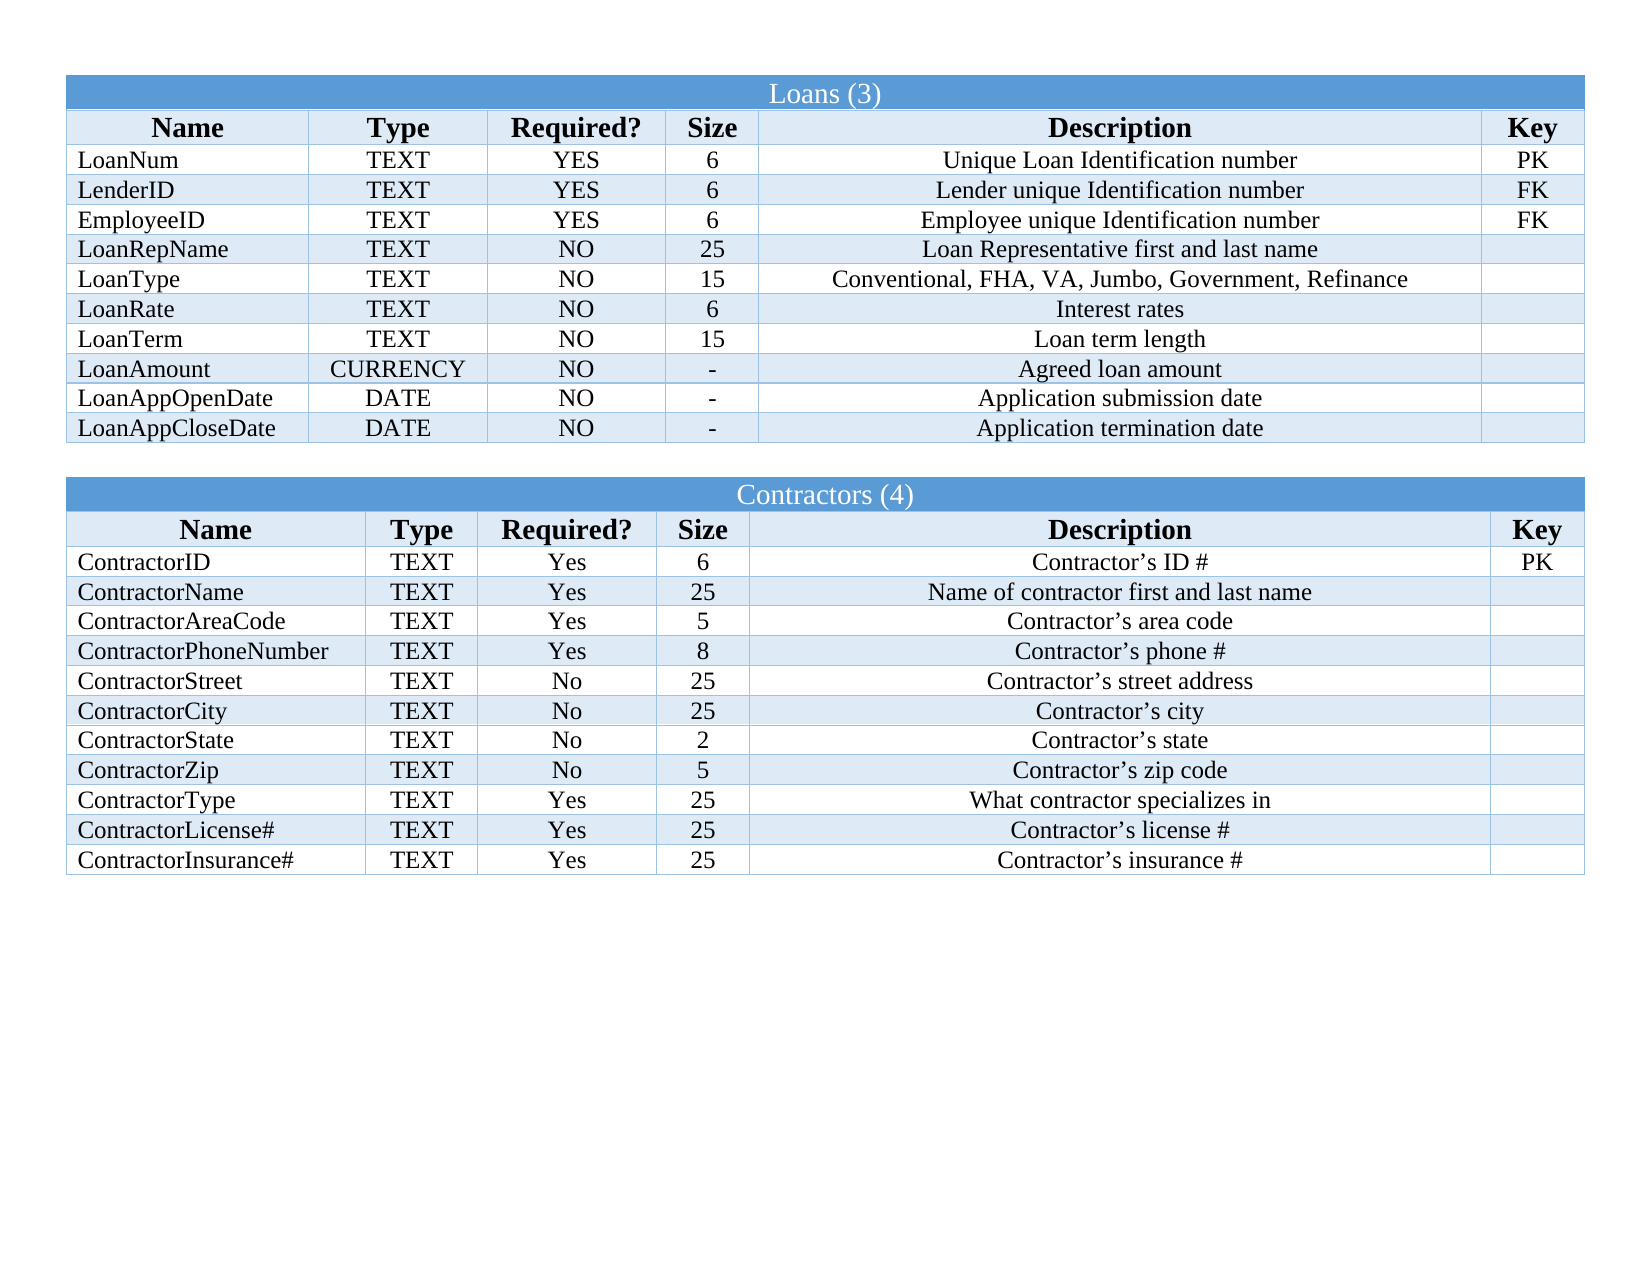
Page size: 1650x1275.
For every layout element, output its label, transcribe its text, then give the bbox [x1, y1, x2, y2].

table_cell FK [1482, 205, 1584, 233]
table_cell ContractorPhoneNumber [67, 636, 365, 665]
table_cell Name of contractor first and last name [750, 577, 1490, 605]
table_cell Contractor’s phone # [750, 636, 1490, 665]
table_cell [1482, 294, 1584, 323]
table_cell 5 [657, 755, 749, 784]
table_cell [1491, 696, 1584, 724]
table_cell TEXT [366, 606, 477, 635]
table_cell TEXT [366, 726, 477, 754]
table_cell Contractor’s ID # [750, 547, 1490, 576]
table_cell ContractorZip [67, 755, 365, 784]
table_cell Employee unique Identification number [759, 205, 1481, 233]
table_cell NO [488, 384, 665, 412]
table_cell 8 [657, 636, 749, 665]
table_cell [1491, 755, 1584, 784]
table_cell 25 [657, 845, 749, 873]
table_header Contractors (4) [67, 478, 1584, 511]
table_cell No [478, 696, 656, 724]
table_cell ContractorAreaCode [67, 606, 365, 635]
table_cell TEXT [366, 577, 477, 605]
table_cell Yes [478, 577, 656, 605]
table_cell Contractor’s city [750, 696, 1490, 724]
table_cell Name [67, 111, 308, 144]
table_cell TEXT [366, 666, 477, 695]
table_cell Type [366, 512, 477, 546]
table_cell ContractorLicense# [67, 815, 365, 844]
table_cell ContractorInsurance# [67, 845, 365, 873]
table_cell ContractorStreet [67, 666, 365, 695]
table_cell Yes [478, 547, 656, 576]
table_cell Name [67, 512, 365, 546]
table_cell Yes [478, 636, 656, 665]
table_cell DATE [309, 413, 487, 442]
table_cell LoanNum [67, 145, 308, 174]
table_cell Yes [478, 606, 656, 635]
table_cell FK [1482, 175, 1584, 204]
table_cell PK [1491, 547, 1584, 576]
table_cell [1482, 384, 1584, 412]
table_cell No [478, 666, 656, 695]
table_cell [1491, 726, 1584, 754]
table_cell Contractor’s state [750, 726, 1490, 754]
table_cell [1482, 413, 1584, 442]
table_cell DATE [309, 384, 487, 412]
table_cell [1482, 354, 1584, 382]
table_cell Contractor’s insurance # [750, 845, 1490, 873]
table_cell [1491, 606, 1584, 635]
table_cell Type [309, 111, 487, 144]
table_cell Key [1482, 111, 1584, 144]
table_cell Contractor’s street address [750, 666, 1490, 695]
table_cell LoanType [67, 264, 308, 293]
table_cell ContractorState [67, 726, 365, 754]
table_cell 2 [657, 726, 749, 754]
table_cell 25 [657, 666, 749, 695]
table_cell 6 [666, 175, 758, 204]
table_cell NO [488, 235, 665, 263]
table_cell Loan term length [759, 324, 1481, 353]
table_cell NO [488, 264, 665, 293]
table_cell 25 [657, 785, 749, 814]
table_cell Unique Loan Identification number [759, 145, 1481, 174]
table_cell NO [488, 413, 665, 442]
table_cell Contractor’s zip code [750, 755, 1490, 784]
table_cell Description [750, 512, 1490, 546]
table_cell TEXT [309, 205, 487, 233]
table_cell PK [1482, 145, 1584, 174]
table_cell Loan Representative first and last name [759, 235, 1481, 263]
table_cell NO [488, 354, 665, 382]
table_cell Size [657, 512, 749, 546]
table_cell TEXT [366, 815, 477, 844]
table_cell TEXT [309, 264, 487, 293]
table_cell Key [1491, 512, 1584, 546]
table_cell 25 [657, 696, 749, 724]
table_cell NO [488, 324, 665, 353]
table_cell - [666, 384, 758, 412]
table_cell [1482, 235, 1584, 263]
table_cell [1491, 845, 1584, 873]
table_cell Application submission date [759, 384, 1481, 412]
table_cell No [478, 755, 656, 784]
table_cell TEXT [309, 294, 487, 323]
table_cell [1482, 264, 1584, 293]
table_cell 6 [666, 294, 758, 323]
table_cell ContractorCity [67, 696, 365, 724]
table_cell Contractor’s license # [750, 815, 1490, 844]
table_cell LoanAmount [67, 354, 308, 382]
table_cell Required? [478, 512, 656, 546]
table_cell TEXT [309, 324, 487, 353]
table_cell 6 [666, 145, 758, 174]
table_cell YES [488, 175, 665, 204]
table_cell 25 [657, 815, 749, 844]
table_cell LoanTerm [67, 324, 308, 353]
table_cell [1491, 666, 1584, 695]
table_cell TEXT [309, 175, 487, 204]
table_cell 25 [666, 235, 758, 263]
table_cell Yes [478, 845, 656, 873]
table_cell Description [759, 111, 1481, 144]
table_cell What contractor specializes in [750, 785, 1490, 814]
table_cell 6 [657, 547, 749, 576]
table_cell No [478, 726, 656, 754]
table_cell TEXT [309, 145, 487, 174]
table_cell LoanAppOpenDate [67, 384, 308, 412]
table_cell Required? [488, 111, 665, 144]
table_cell TEXT [366, 755, 477, 784]
table_cell 6 [666, 205, 758, 233]
table_cell LoanAppCloseDate [67, 413, 308, 442]
table_cell Size [666, 111, 758, 144]
table_cell TEXT [309, 235, 487, 263]
table_header Loans (3) [67, 76, 1584, 109]
table_cell [1491, 815, 1584, 844]
table_cell LenderID [67, 175, 308, 204]
table_cell - [666, 413, 758, 442]
table_cell TEXT [366, 696, 477, 724]
table_cell YES [488, 205, 665, 233]
table_cell [1491, 785, 1584, 814]
table_cell Yes [478, 785, 656, 814]
table_cell [1482, 324, 1584, 353]
table_cell LoanRate [67, 294, 308, 323]
table_cell ContractorID [67, 547, 365, 576]
table_cell ContractorType [67, 785, 365, 814]
table_cell CURRENCY [309, 354, 487, 382]
table_cell 15 [666, 264, 758, 293]
table_cell 25 [657, 577, 749, 605]
table_cell Contractor’s area code [750, 606, 1490, 635]
table_cell 5 [657, 606, 749, 635]
table_cell Application termination date [759, 413, 1481, 442]
table_cell TEXT [366, 636, 477, 665]
table_cell TEXT [366, 845, 477, 873]
table_cell LoanRepName [67, 235, 308, 263]
table_cell - [666, 354, 758, 382]
table_cell NO [488, 294, 665, 323]
table_cell Conventional, FHA, VA, Jumbo, Government, Refinance [759, 264, 1481, 293]
table_cell Agreed loan amount [759, 354, 1481, 382]
table_cell ContractorName [67, 577, 365, 605]
table_cell YES [488, 145, 665, 174]
table_cell [1491, 577, 1584, 605]
table_cell [1491, 636, 1584, 665]
table_cell Yes [478, 815, 656, 844]
table_cell Lender unique Identification number [759, 175, 1481, 204]
table_cell TEXT [366, 785, 477, 814]
table_cell EmployeeID [67, 205, 308, 233]
table_cell Interest rates [759, 294, 1481, 323]
table_cell TEXT [366, 547, 477, 576]
table_cell 15 [666, 324, 758, 353]
